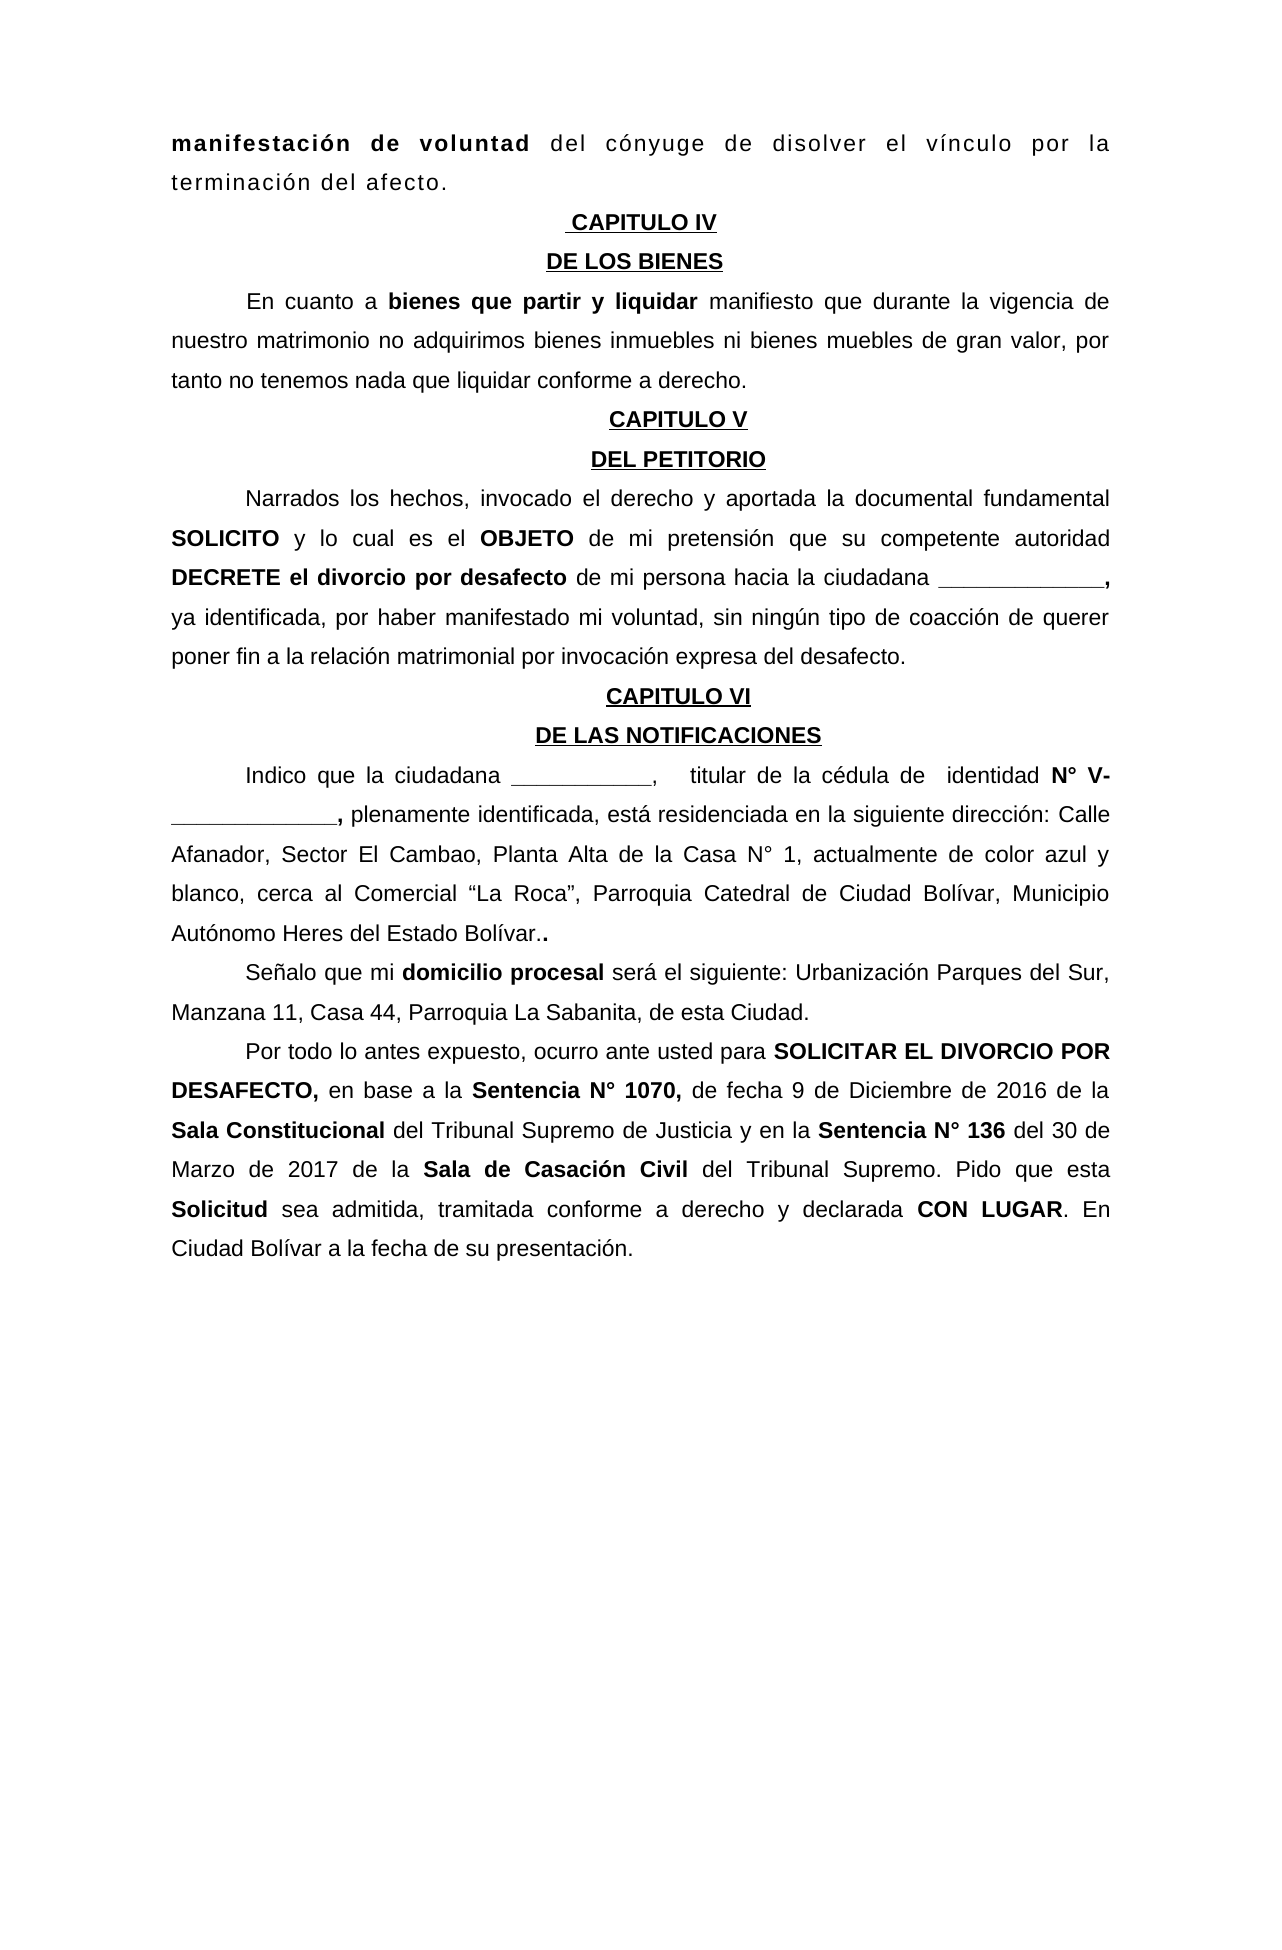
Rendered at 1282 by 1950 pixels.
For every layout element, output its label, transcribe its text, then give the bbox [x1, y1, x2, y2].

text Narrados los hechos, invocado el derecho y aportada la documental fundamental SOLICITO y lo cual es el OBJETO de mi pretensión que su competente autoridad DECRETE el divorcio por desafecto de mi persona hacia la ciudadana _____________, ya identificada, por haber manifestado mi voluntad, sin ningún tipo de coacción de querer poner fin a la relación matrimonial por invocación expresa del desafecto. [171, 485, 1110, 669]
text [171, 130, 1110, 196]
text Por todo lo antes expuesto, ocurro ante usted para SOLICITAR EL DIVORCIO POR DESAFECTO, en base a la Sentencia N° 1070, de fecha 9 de Diciembre de 2016 de la Sala Constitucional del Tribunal Supremo de Justicia y en la Sentencia N° 136 del 30 de Marzo de 2017 de la Sala de Casación Civil del Tribunal Supremo. Pido que esta Solicitud sea admitida, tramitada conforme a derecho y declarada CON LUGAR. En Ciudad Bolívar a la fecha de su presentación. [171, 1038, 1110, 1262]
text Señalo que mi domicilio procesal será el siguiente: Urbanización Parques del Sur, Manzana 11, Casa 44, Parroquia La Sabanita, de esta Ciudad. [171, 959, 1110, 1025]
text CAPITULO IV [171, 209, 1110, 235]
text CAPITULO V [171, 406, 1110, 433]
text DEL PETITORIO [171, 446, 1110, 472]
text DE LAS NOTIFICACIONES [171, 722, 1110, 748]
text En cuanto a bienes que partir y liquidar manifiesto que durante la vigencia de nuestro matrimonio no adquirimos bienes inmuebles ni bienes muebles de gran valor, por tanto no tenemos nada que liquidar conforme a derecho. [171, 288, 1110, 393]
text DE LOS BIENES [471, 248, 1110, 275]
text Indico que la ciudadana ___________, titular de la cédula de identidad N° V- _____________, plenamente identificada, está residenciada en la siguiente dirección: Calle Afanador, Sector El Cambao, Planta Alta de la Casa N° 1, actualmente de color azul y blanco, cerca al Comercial “La Roca”, Parroquia Catedral de Ciudad Bolívar, Municipio Autónomo Heres del Estado Bolívar.. [171, 762, 1110, 946]
text CAPITULO VI [171, 683, 1110, 709]
